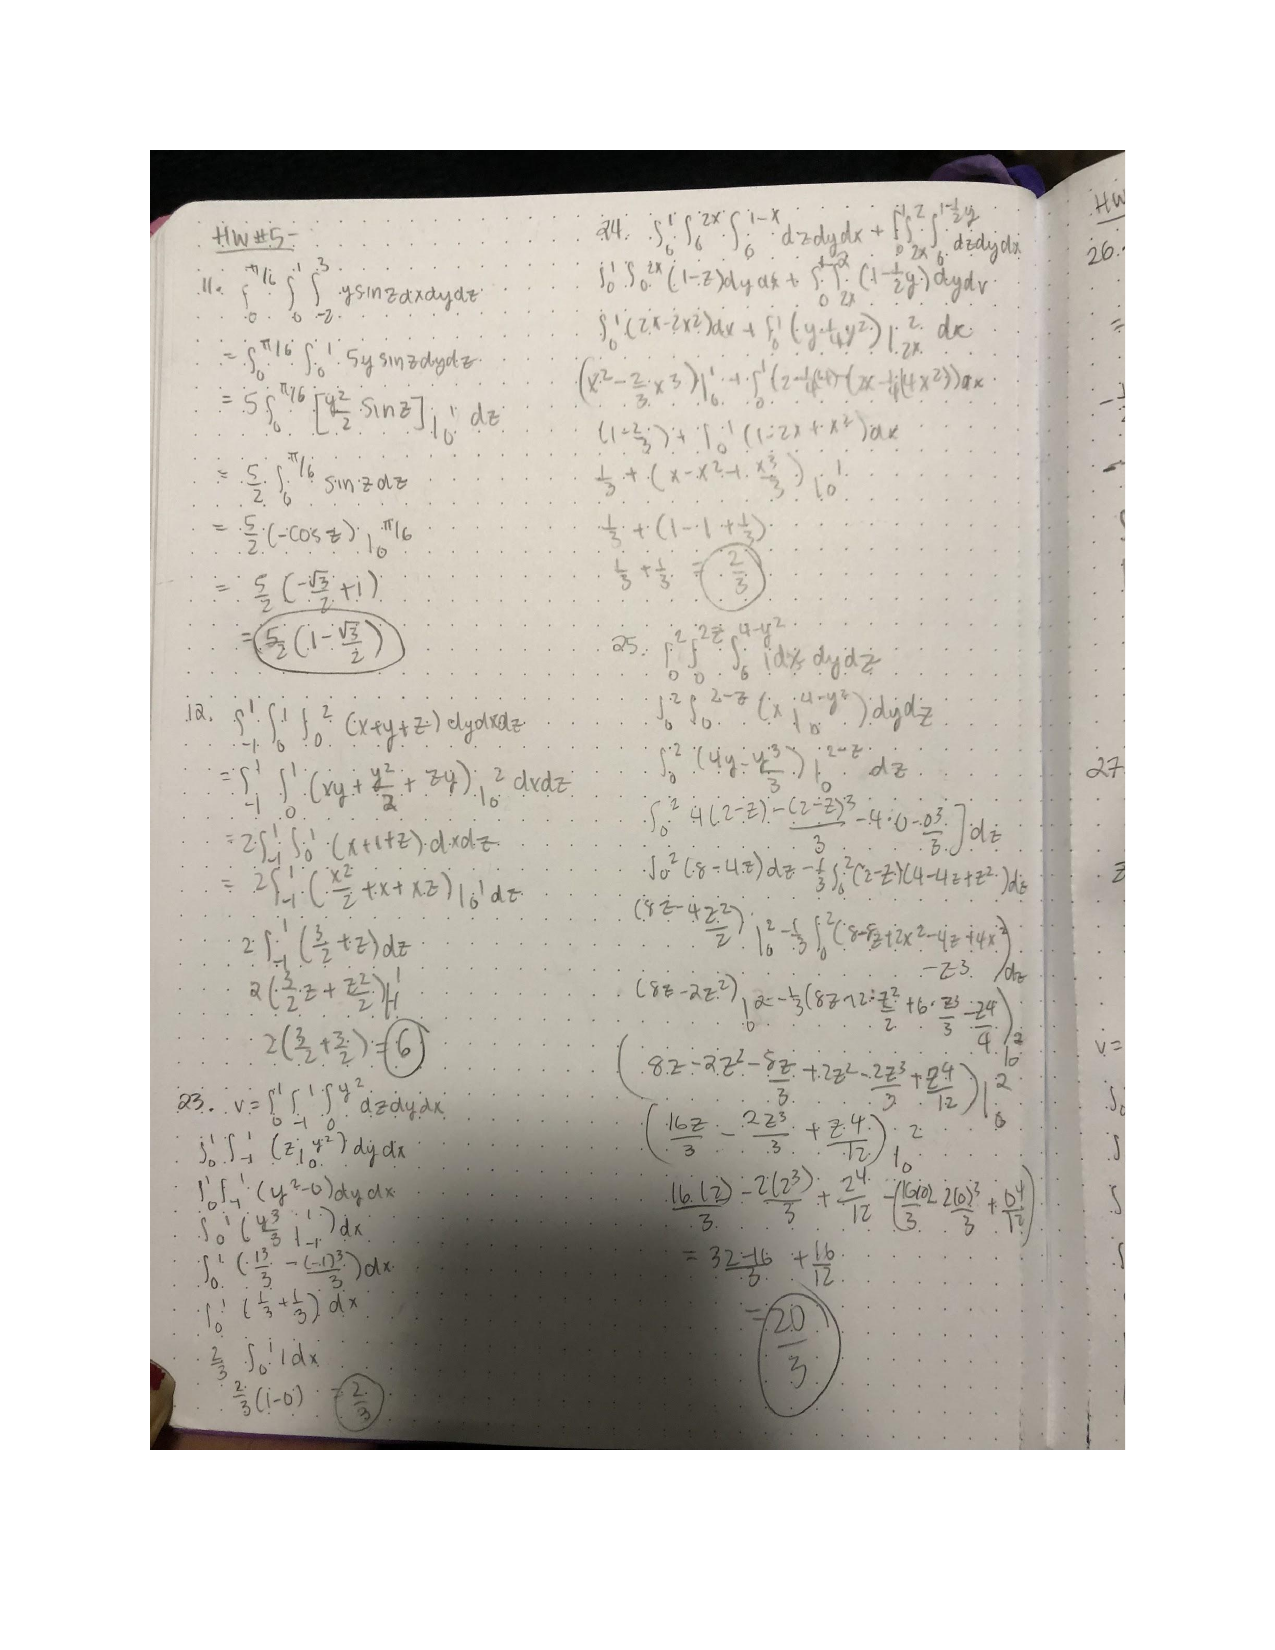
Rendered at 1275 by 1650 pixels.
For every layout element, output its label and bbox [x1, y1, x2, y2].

picture [150, 150, 1125, 1450]
